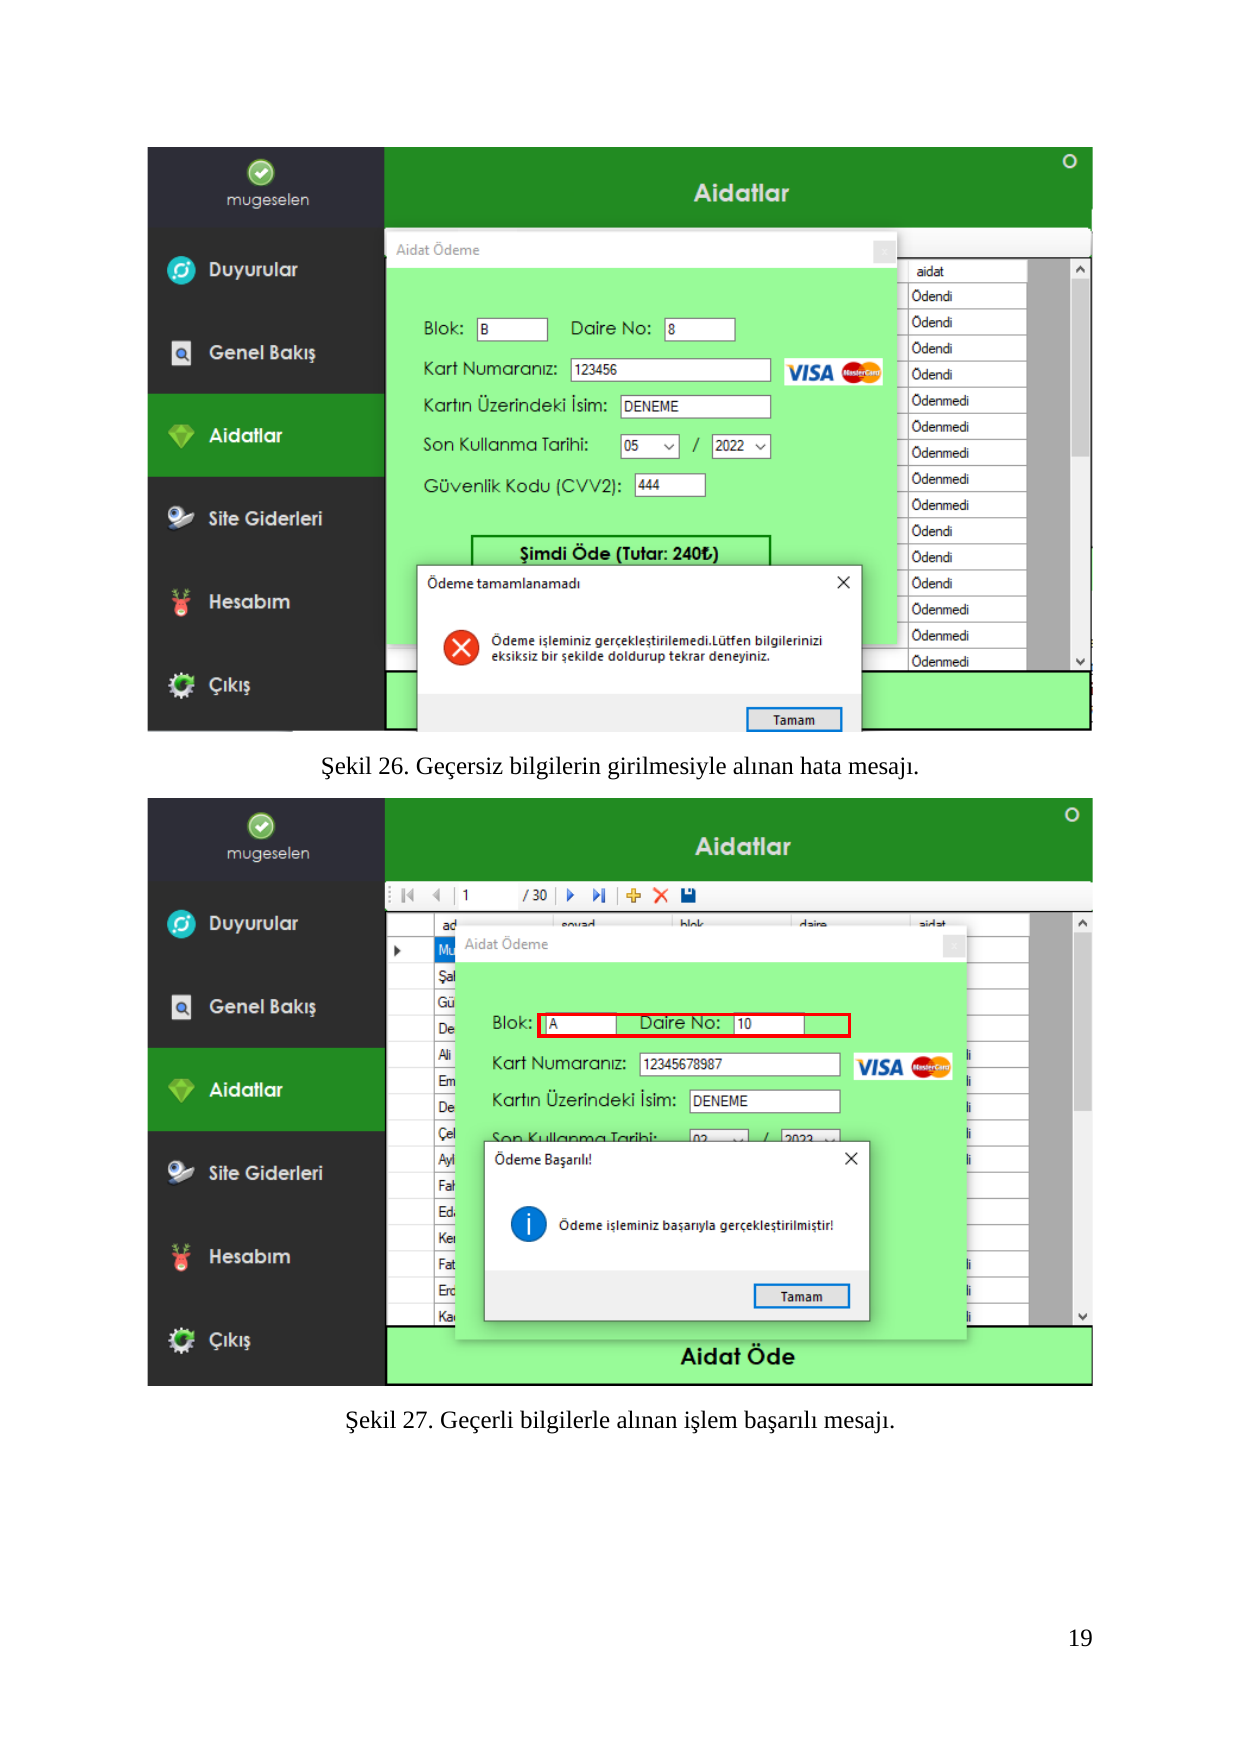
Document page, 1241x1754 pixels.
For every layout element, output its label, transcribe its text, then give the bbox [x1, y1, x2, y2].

text Şekil 27. Geçerli bilgilerle alınan işlem başarılı mesajı. [148, 1405, 1093, 1434]
picture [147, 798, 1093, 1386]
picture [147, 147, 1093, 732]
text Şekil 26. Geçersiz bilgilerin girilmesiyle alınan hata mesajı. [148, 751, 1093, 780]
